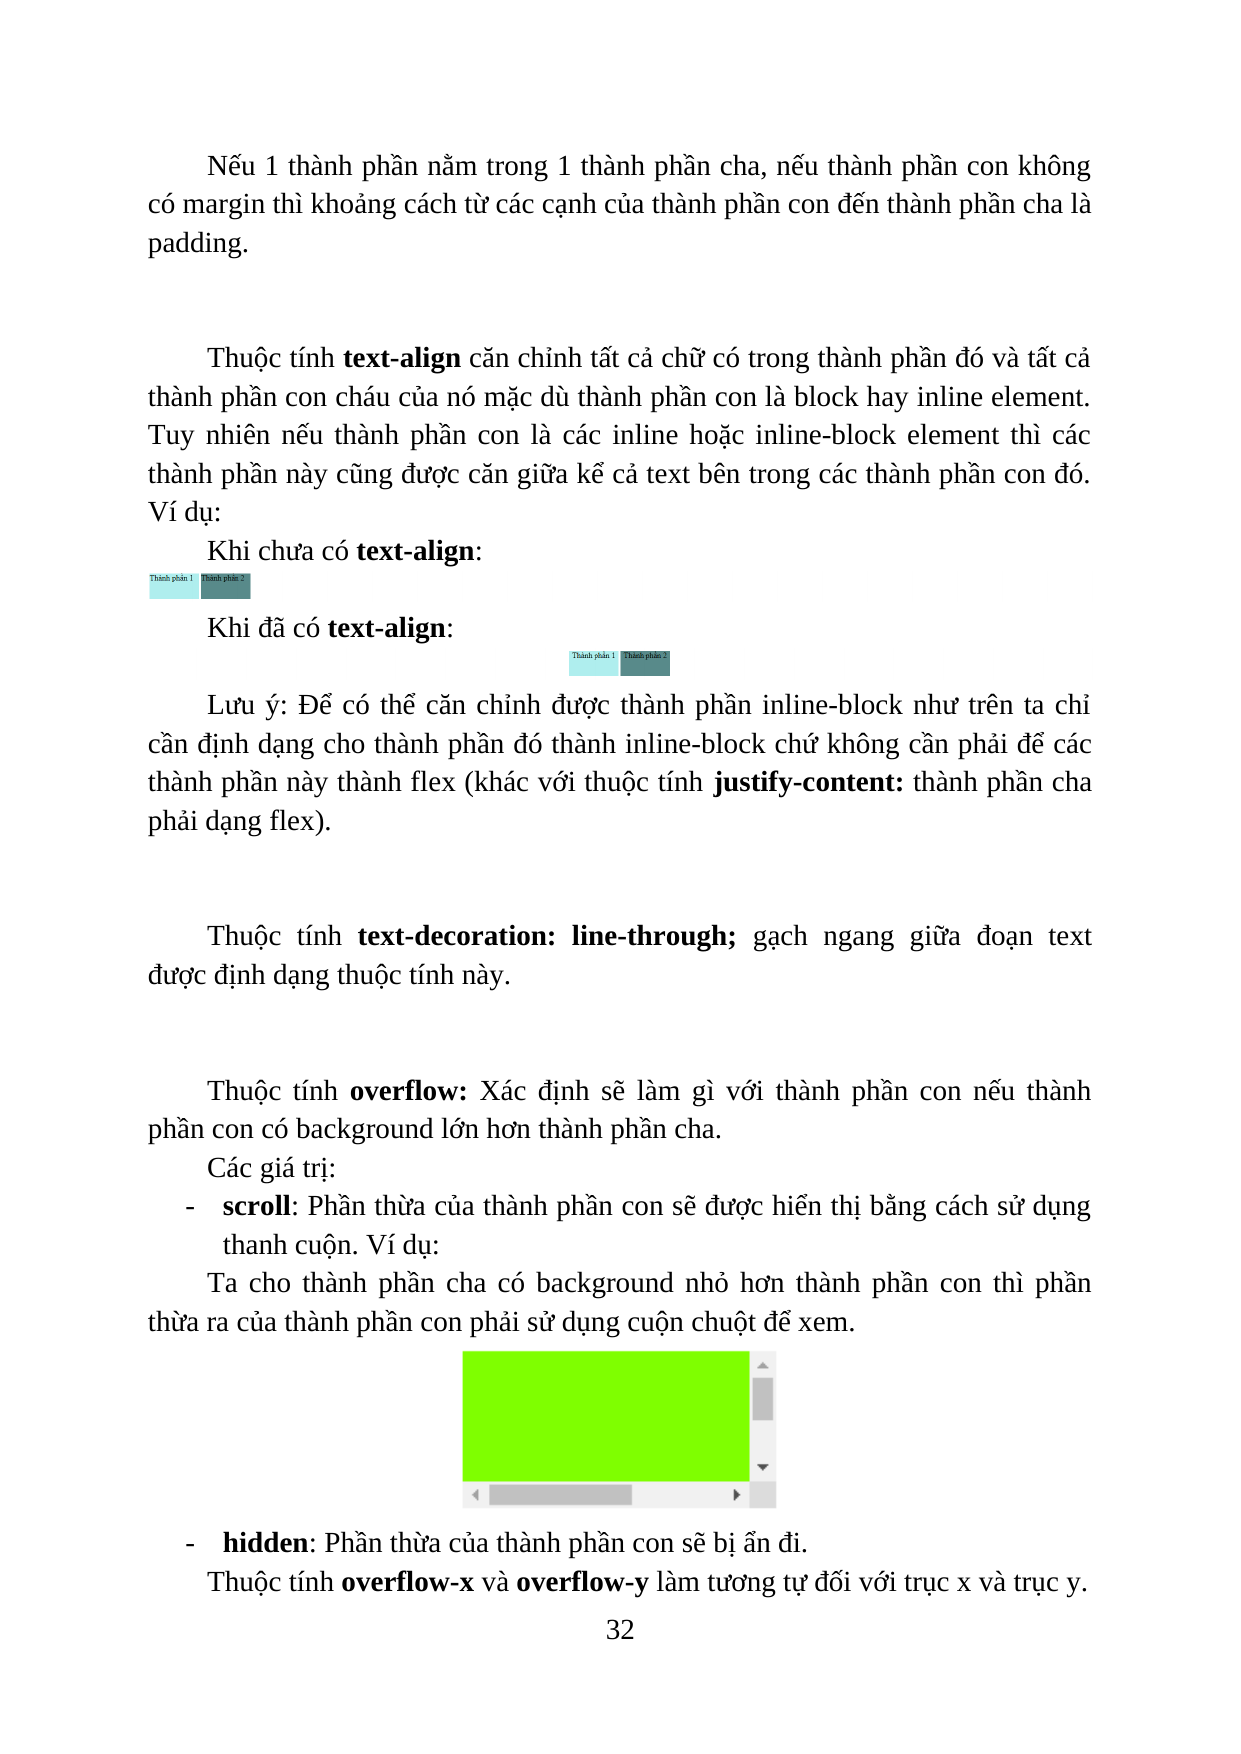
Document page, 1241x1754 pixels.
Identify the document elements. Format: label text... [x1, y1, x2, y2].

text Thuộc tính text-decoration: line-through; gạch ngang giữa đoạn text được định dạng thuộc tính này. [148, 918, 1092, 991]
text Thuộc tính overflow: Xác định sẽ làm gì với thành phần con nếu thành phần con có background lớn hơn thành phần cha. [148, 1073, 1092, 1145]
picture [147, 571, 1093, 602]
picture [452, 1342, 789, 1521]
text Lưu ý: Để có thể căn chỉnh được thành phần inline-block như trên ta chỉ cần định dạng cho thành phần đó thành inline-block chứ không cần phải để các thành phần này thành flex (khác với thuộc tính justify-content: thành phần cha phải dạng flex). [148, 687, 1092, 836]
text Thuộc tính text-align căn chỉnh tất cả chữ có trong thành phần đó và tất cả thành phần con cháu của nó mặc dù thành phần con là block hay inline element. Tuy nhiên nếu thành phần con là các inline hoặc inline-block element thì các thành phần này cũng được căn giữa kể cả text bên trong các thành phần con đó. Ví dụ: [148, 340, 1092, 528]
list hidden: Phần thừa của thành phần con sẽ bị ẩn đi. [185, 1526, 1092, 1559]
text Các giá trị: [148, 1150, 1092, 1183]
text Thuộc tính overflow-x và overflow-y làm tương tự đối với trục x và trục y. [207, 1564, 1092, 1598]
picture [147, 648, 1093, 680]
text Khi đã có text-align: [148, 610, 1092, 644]
text Ta cho thành phần cha có background nhỏ hơn thành phần con thì phần thừa ra của thành phần con phải sử dụng cuộn chuột để xem. [148, 1265, 1092, 1337]
text Khi chưa có text-align: [148, 533, 1092, 567]
list scroll: Phần thừa của thành phần con sẽ được hiển thị bằng cách sử dụng thanh cuộn. Ví dụ: [185, 1188, 1092, 1260]
text Nếu 1 thành phần nằm trong 1 thành phần cha, nếu thành phần con không có margin thì khoảng cách từ các cạnh của thành phần con đến thành phần cha là padding. [148, 148, 1092, 258]
